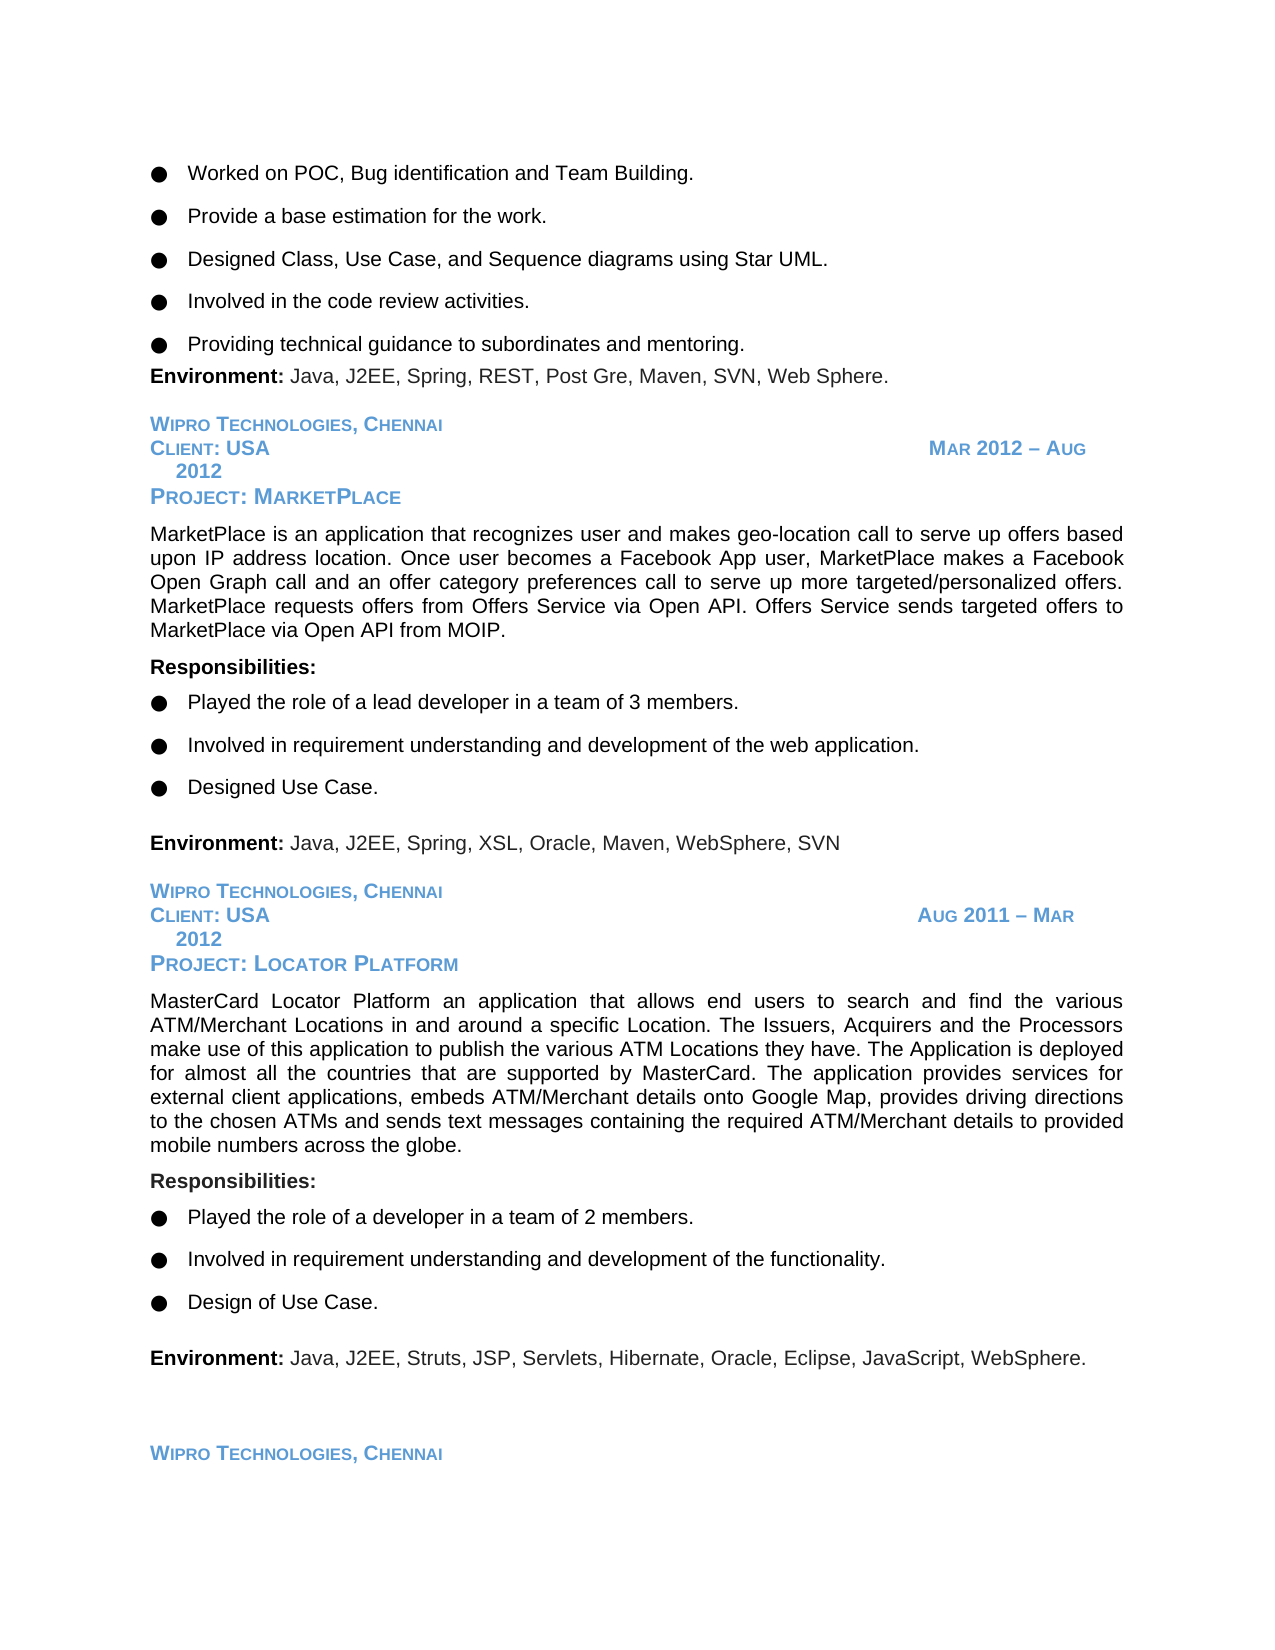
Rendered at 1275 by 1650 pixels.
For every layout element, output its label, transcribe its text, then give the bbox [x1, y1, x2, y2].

list Provide a base estimation for the work. [150, 193, 1125, 235]
list Designed Use Case. [150, 764, 1125, 807]
list Involved in the code review activities. [150, 278, 1125, 321]
list Involved in requirement understanding and development of the functionality. [150, 1236, 1125, 1279]
text Project: MarketPlace [150, 483, 1162, 510]
text Wipro Technologies, Chennai [150, 411, 1125, 435]
text MasterCard Locator Platform an application that allows end users to search and find the various ATM/Merchant Locations in and around a specific Location. The Issuers, Acquirers and the Processors make use of this application to publish the various ATM Locations they have. The Application is deployed for almost all the countries that are supported by MasterCard. The application provides services for external client applications, embeds ATM/Merchant details onto Google Map, provides driving directions to the chosen ATMs and sends text messages containing the required ATM/Merchant details to provided mobile numbers across the globe. [150, 989, 1125, 1157]
list Played the role of a lead developer in a team of 3 members. [150, 678, 1125, 721]
text Responsibilities: [150, 1169, 1125, 1193]
text Wipro Technologies, Chennai [150, 878, 1125, 902]
list Involved in requirement understanding and development of the web application. [150, 721, 1125, 764]
text MarketPlace is an application that recognizes user and makes geo-location call to serve up offers based upon IP address location. Once user becomes a Facebook App user, MarketPlace makes a Facebook Open Graph call and an offer category preferences call to serve up more targeted/personalized offers. MarketPlace requests offers from Offers Service via Open API. Offers Service sends targeted offers to MarketPlace via Open API from MOIP. [150, 522, 1125, 642]
text Environment: Java, J2EE, Spring, REST, Post Gre, Maven, SVN, Web Sphere. [150, 363, 1125, 387]
text Wipro Technologies, Chennai [150, 1441, 1125, 1465]
text Environment: Java, J2EE, Spring, XSL, Oracle, Maven, WebSphere, SVN [150, 831, 1125, 854]
list Design of Use Case. [150, 1279, 1125, 1321]
text Client: USA Mar 2012 – Aug 2012 [150, 435, 1125, 483]
list Worked on POC, Bug identification and Team Building. [150, 150, 1125, 193]
text Responsibilities: [150, 654, 1125, 678]
text Client: USA Aug 2011 – Mar 2012 [150, 902, 1125, 950]
list Providing technical guidance to subordinates and mentoring. [150, 321, 1125, 363]
list Designed Class, Use Case, and Sequence diagrams using Star UML. [150, 235, 1125, 278]
list Played the role of a developer in a team of 2 members. [150, 1193, 1125, 1236]
text Project: Locator Platform [150, 950, 1162, 977]
text Environment: Java, J2EE, Struts, JSP, Servlets, Hibernate, Oracle, Eclipse, JavaScript, WebSphere. [150, 1345, 1125, 1369]
